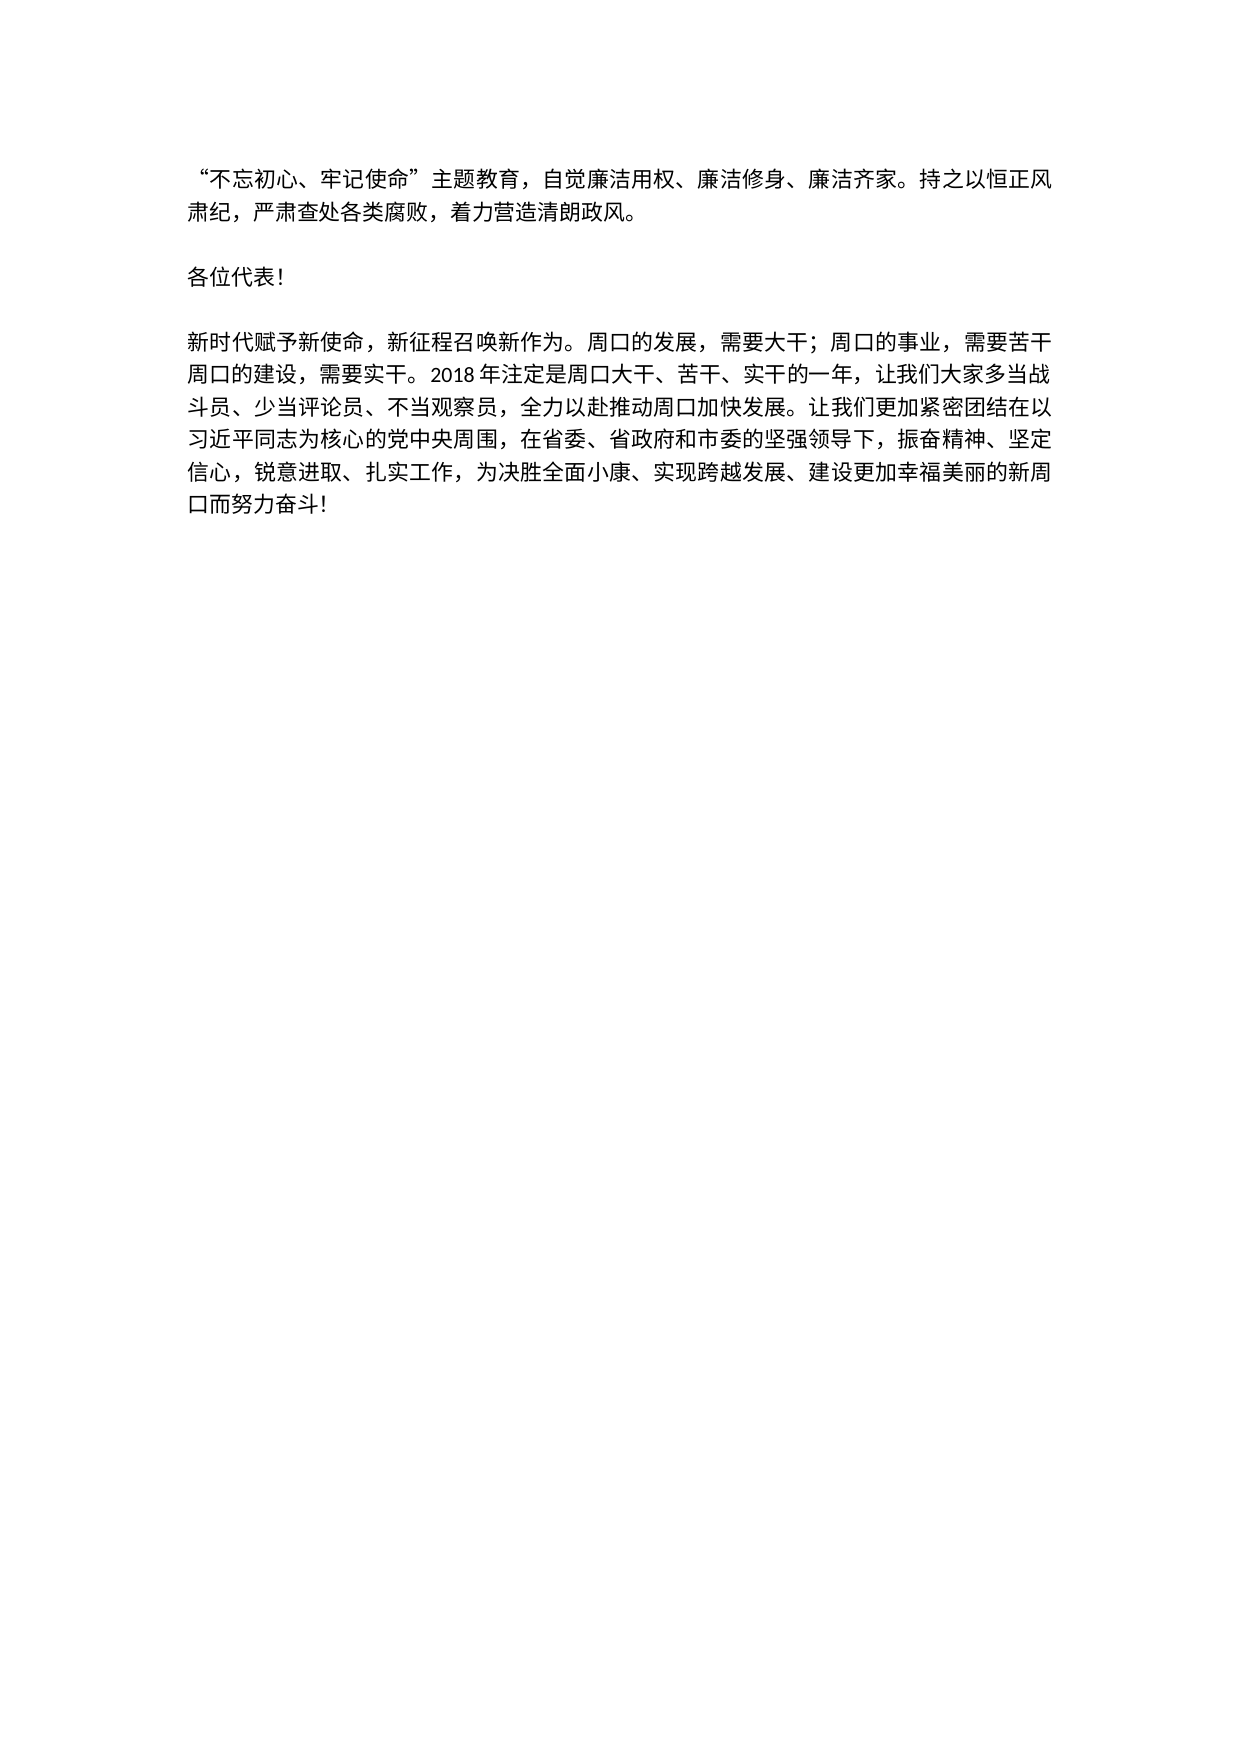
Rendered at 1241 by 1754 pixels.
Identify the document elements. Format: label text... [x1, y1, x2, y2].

text 新时代赋予新使命，新征程召唤新作为。周口的发展，需要大干；周口的事业，需要苦干；周口的建设，需要实干。2018年注定是周口大干、苦干、实干的一年，让我们大家多当战斗员、少当评论员、不当观察员，全力以赴推动周口加快发展。让我们更加紧密团结在以习近平同志为核心的党中央周围，在省委、省政府和市委的坚强领导下，振奋精神、坚定信心，锐意进取、扎实工作，为决胜全面小康、实现跨越发展、建设更加幸福美丽的新周口而努力奋斗！ [187, 324, 1053, 519]
text 各位代表！ [187, 259, 1053, 292]
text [187, 162, 1053, 227]
